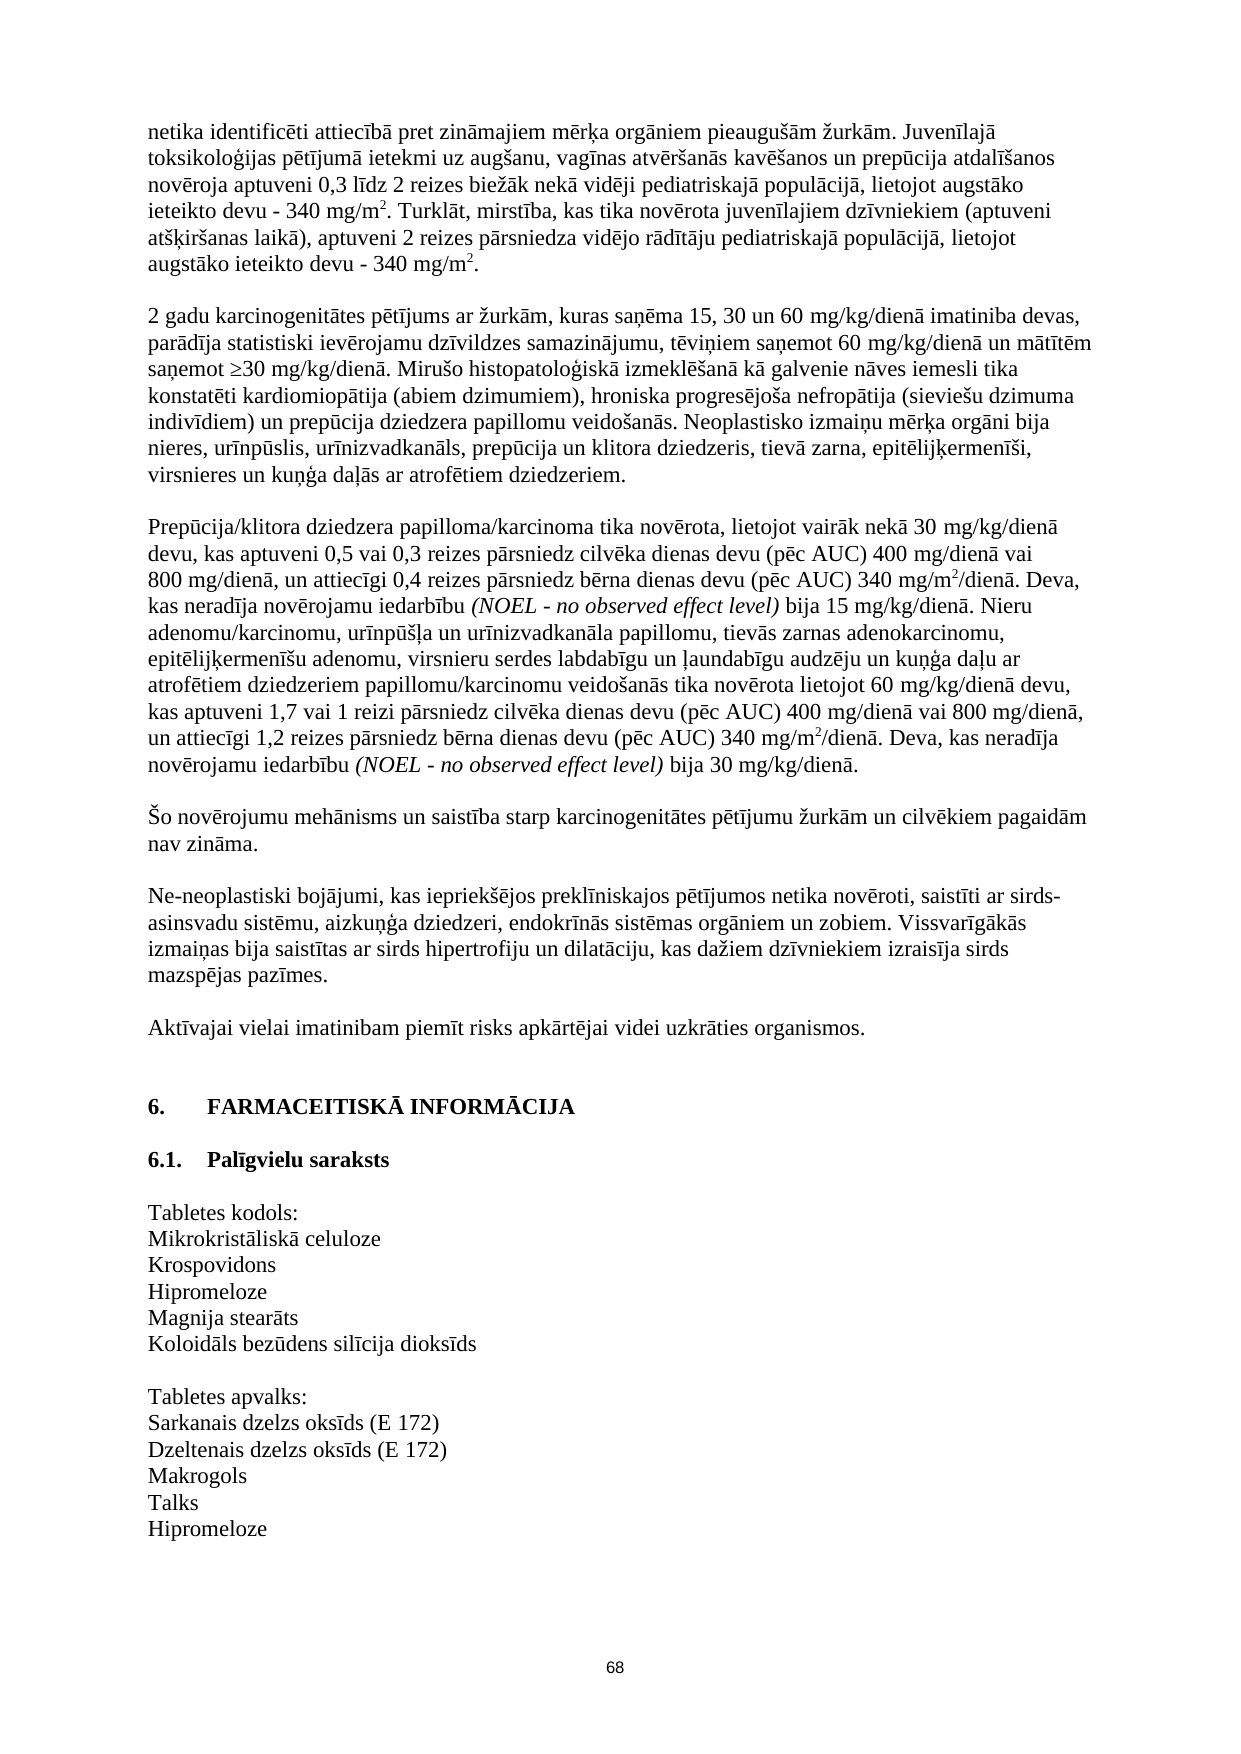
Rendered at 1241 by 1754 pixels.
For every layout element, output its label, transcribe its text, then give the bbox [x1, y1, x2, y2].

text Krospovidons [148, 1251, 1092, 1278]
text Koloidāls bezūdens silīcija dioksīds [148, 1330, 1092, 1357]
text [148, 118, 1092, 276]
text Ne-neoplastiski bojājumi, kas iepriekšējos preklīniskajos pētījumos netika novēroti, saistīti ar sirds-asinsvadu sistēmu, aizkuņģa dziedzeri, endokrīnās sistēmas orgāniem un zobiem. Vissvarīgākās izmaiņas bija saistītas ar sirds hipertrofiju un dilatāciju, kas dažiem dzīvniekiem izraisīja sirds mazspējas pazīmes. [148, 882, 1092, 988]
text Tabletes apvalks: [148, 1383, 1092, 1409]
text Sarkanais dzelzs oksīds (E 172) [148, 1409, 1092, 1436]
text Magnija stearāts [148, 1304, 1092, 1330]
text Hipromeloze [148, 1515, 1092, 1541]
text Šo novērojumu mehānisms un saistība starp karcinogenitātes pētījumu žurkām un cilvēkiem pagaidām nav zināma. [148, 803, 1092, 856]
text 6. FARMACEITISKĀ INFORMĀCIJA [148, 1093, 1092, 1119]
text Makrogols [148, 1462, 1092, 1488]
text 2 gadu karcinogenitātes pētījums ar žurkām, kuras saņēma 15, 30 un 60 mg/kg/dienā imatiniba devas, parādīja statistiski ievērojamu dzīvildzes samazinājumu, tēviņiem saņemot 60 mg/kg/dienā un mātītēm saņemot ≥30 mg/kg/dienā. Mirušo histopatoloģiskā izmeklēšanā kā galvenie nāves iemesli tika konstatēti kardiomiopātija (abiem dzimumiem), hroniska progresējoša nefropātija (sieviešu dzimuma indivīdiem) un prepūcija dziedzera papillomu veidošanās. Neoplastisko izmaiņu mērķa orgāni bija nieres, urīnpūslis, urīnizvadkanāls, prepūcija un klitora dziedzeris, tievā zarna, epitēlijķermenīši, virsnieres un kuņģa daļās ar atrofētiem dziedzeriem. [148, 303, 1092, 487]
text Mikrokristāliskā celuloze [148, 1225, 1092, 1251]
text Prepūcija/klitora dziedzera papilloma/karcinoma tika novērota, lietojot vairāk nekā 30 mg/kg/dienā devu, kas aptuveni 0,5 vai 0,3 reizes pārsniedz cilvēka dienas devu (pēc AUC) 400 mg/dienā vai 800 mg/dienā, un attiecīgi 0,4 reizes pārsniedz bērna dienas devu (pēc AUC) 340 mg/m2/dienā. Deva, kas neradīja novērojamu iedarbību (NOEL - no observed effect level) bija 15 mg/kg/dienā. Nieru adenomu/karcinomu, urīnpūšļa un urīnizvadkanāla papillomu, tievās zarnas adenokarcinomu, epitēlijķermenīšu adenomu, virsnieru serdes labdabīgu un ļaundabīgu audzēju un kuņģa daļu ar atrofētiem dziedzeriem papillomu/karcinomu veidošanās tika novērota lietojot 60 mg/kg/dienā devu, kas aptuveni 1,7 vai 1 reizi pārsniedz cilvēka dienas devu (pēc AUC) 400 mg/dienā vai 800 mg/dienā, un attiecīgi 1,2 reizes pārsniedz bērna dienas devu (pēc AUC) 340 mg/m2/dienā. Deva, kas neradīja novērojamu iedarbību (NOEL - no observed effect level) bija 30 mg/kg/dienā. [148, 513, 1092, 777]
text Tabletes kodols: [148, 1199, 1092, 1225]
text Dzeltenais dzelzs oksīds (E 172) [148, 1436, 1092, 1462]
text Hipromeloze [148, 1278, 1092, 1304]
text Talks [148, 1488, 1092, 1515]
text Aktīvajai vielai imatinibam piemīt risks apkārtējai videi uzkrāties organismos. [148, 1014, 1092, 1041]
text 6.1. Palīgvielu saraksts [148, 1146, 1092, 1172]
